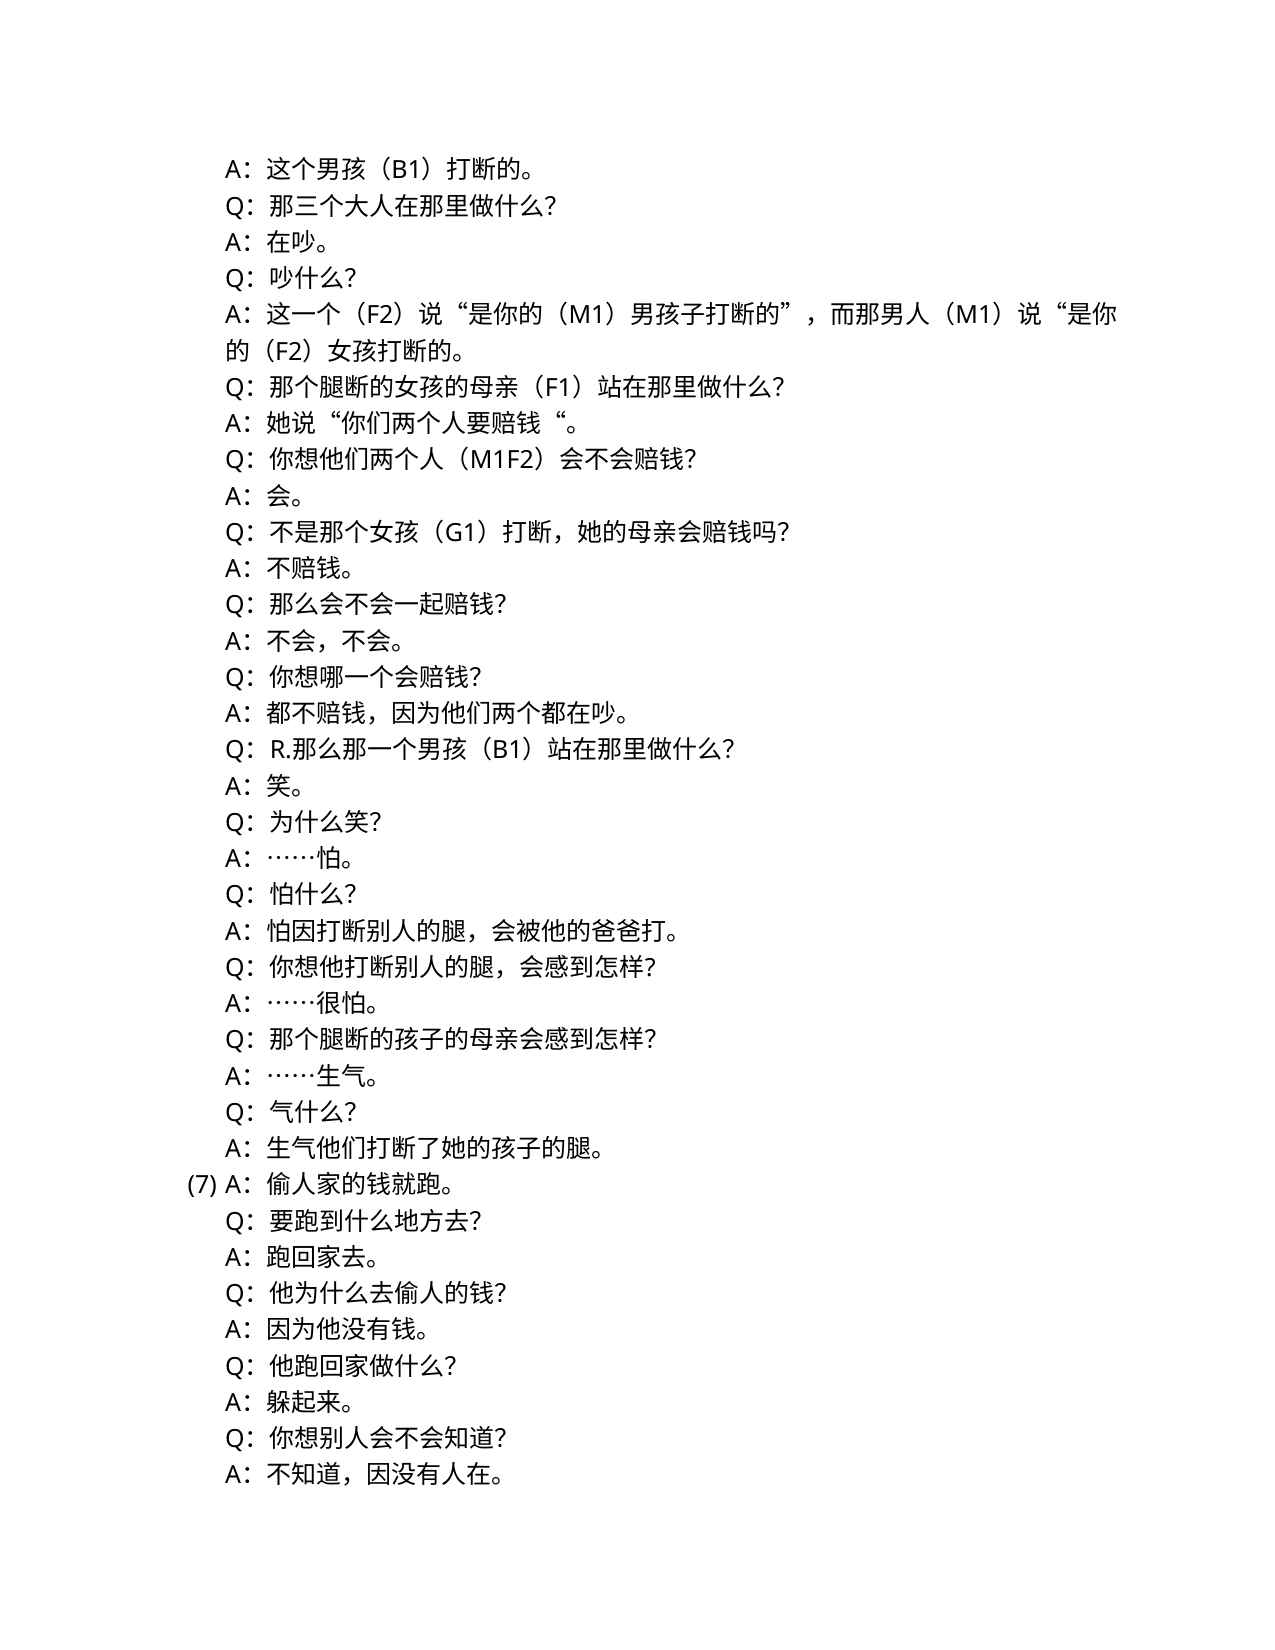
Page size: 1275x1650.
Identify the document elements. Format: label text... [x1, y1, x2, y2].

list A：这一个（F2）说“是你的（M1）男孩子打断的”，而那男人（M1）说“是你的（F2）女孩打断的。 [225, 295, 1125, 367]
list A：不会，不会。 [225, 621, 1125, 657]
list Q：你想他们两个人（M1F2）会不会赔钱？ [225, 440, 1125, 476]
list A：都不赔钱，因为他们两个都在吵。 [225, 694, 1125, 730]
list A：偷人家的钱就跑。 [187, 1165, 1125, 1201]
list A：因为他没有钱。 [225, 1310, 1125, 1346]
list A：这个男孩（B1）打断的。 [225, 150, 1125, 186]
list Q：你想别人会不会知道？ [225, 1419, 1125, 1455]
list A：……生气。 [225, 1056, 1125, 1092]
list Q：气什么？ [225, 1092, 1125, 1129]
list Q：那么会不会一起赔钱？ [225, 585, 1125, 621]
list Q：他跑回家做什么？ [225, 1346, 1125, 1382]
list Q：怕什么？ [225, 875, 1125, 911]
list Q：不是那个女孩（G1）打断，她的母亲会赔钱吗？ [225, 512, 1125, 549]
list Q：他为什么去偷人的钱？ [225, 1274, 1125, 1310]
list A：她说“你们两个人要赔钱“。 [225, 404, 1125, 440]
list A：跑回家去。 [225, 1237, 1125, 1274]
list Q：那个腿断的孩子的母亲会感到怎样？ [225, 1020, 1125, 1056]
list Q：你想他打断别人的腿，会感到怎样? [225, 947, 1125, 984]
list Q：那三个大人在那里做什么？ [225, 186, 1125, 222]
list A：……怕。 [225, 839, 1125, 875]
list A：在吵。 [225, 222, 1125, 259]
list A：怕因打断别人的腿，会被他的爸爸打。 [225, 911, 1125, 947]
list A：……很怕。 [225, 984, 1125, 1020]
list A：生气他们打断了她的孩子的腿。 [225, 1129, 1125, 1165]
list Q：你想哪一个会赔钱？ [225, 657, 1125, 694]
list A：躲起来。 [225, 1382, 1125, 1419]
list Q：要跑到什么地方去？ [225, 1201, 1125, 1237]
list Q：为什么笑？ [225, 802, 1125, 839]
list Q：R.那么那一个男孩（B1）站在那里做什么？ [225, 730, 1125, 766]
list A：不赔钱。 [225, 549, 1125, 585]
list Q：那个腿断的女孩的母亲（F1）站在那里做什么？ [225, 367, 1125, 404]
list A：不知道，因没有人在。 [225, 1455, 1125, 1491]
list A：笑。 [225, 766, 1125, 802]
list Q：吵什么？ [225, 259, 1125, 295]
list A：会。 [225, 476, 1125, 512]
